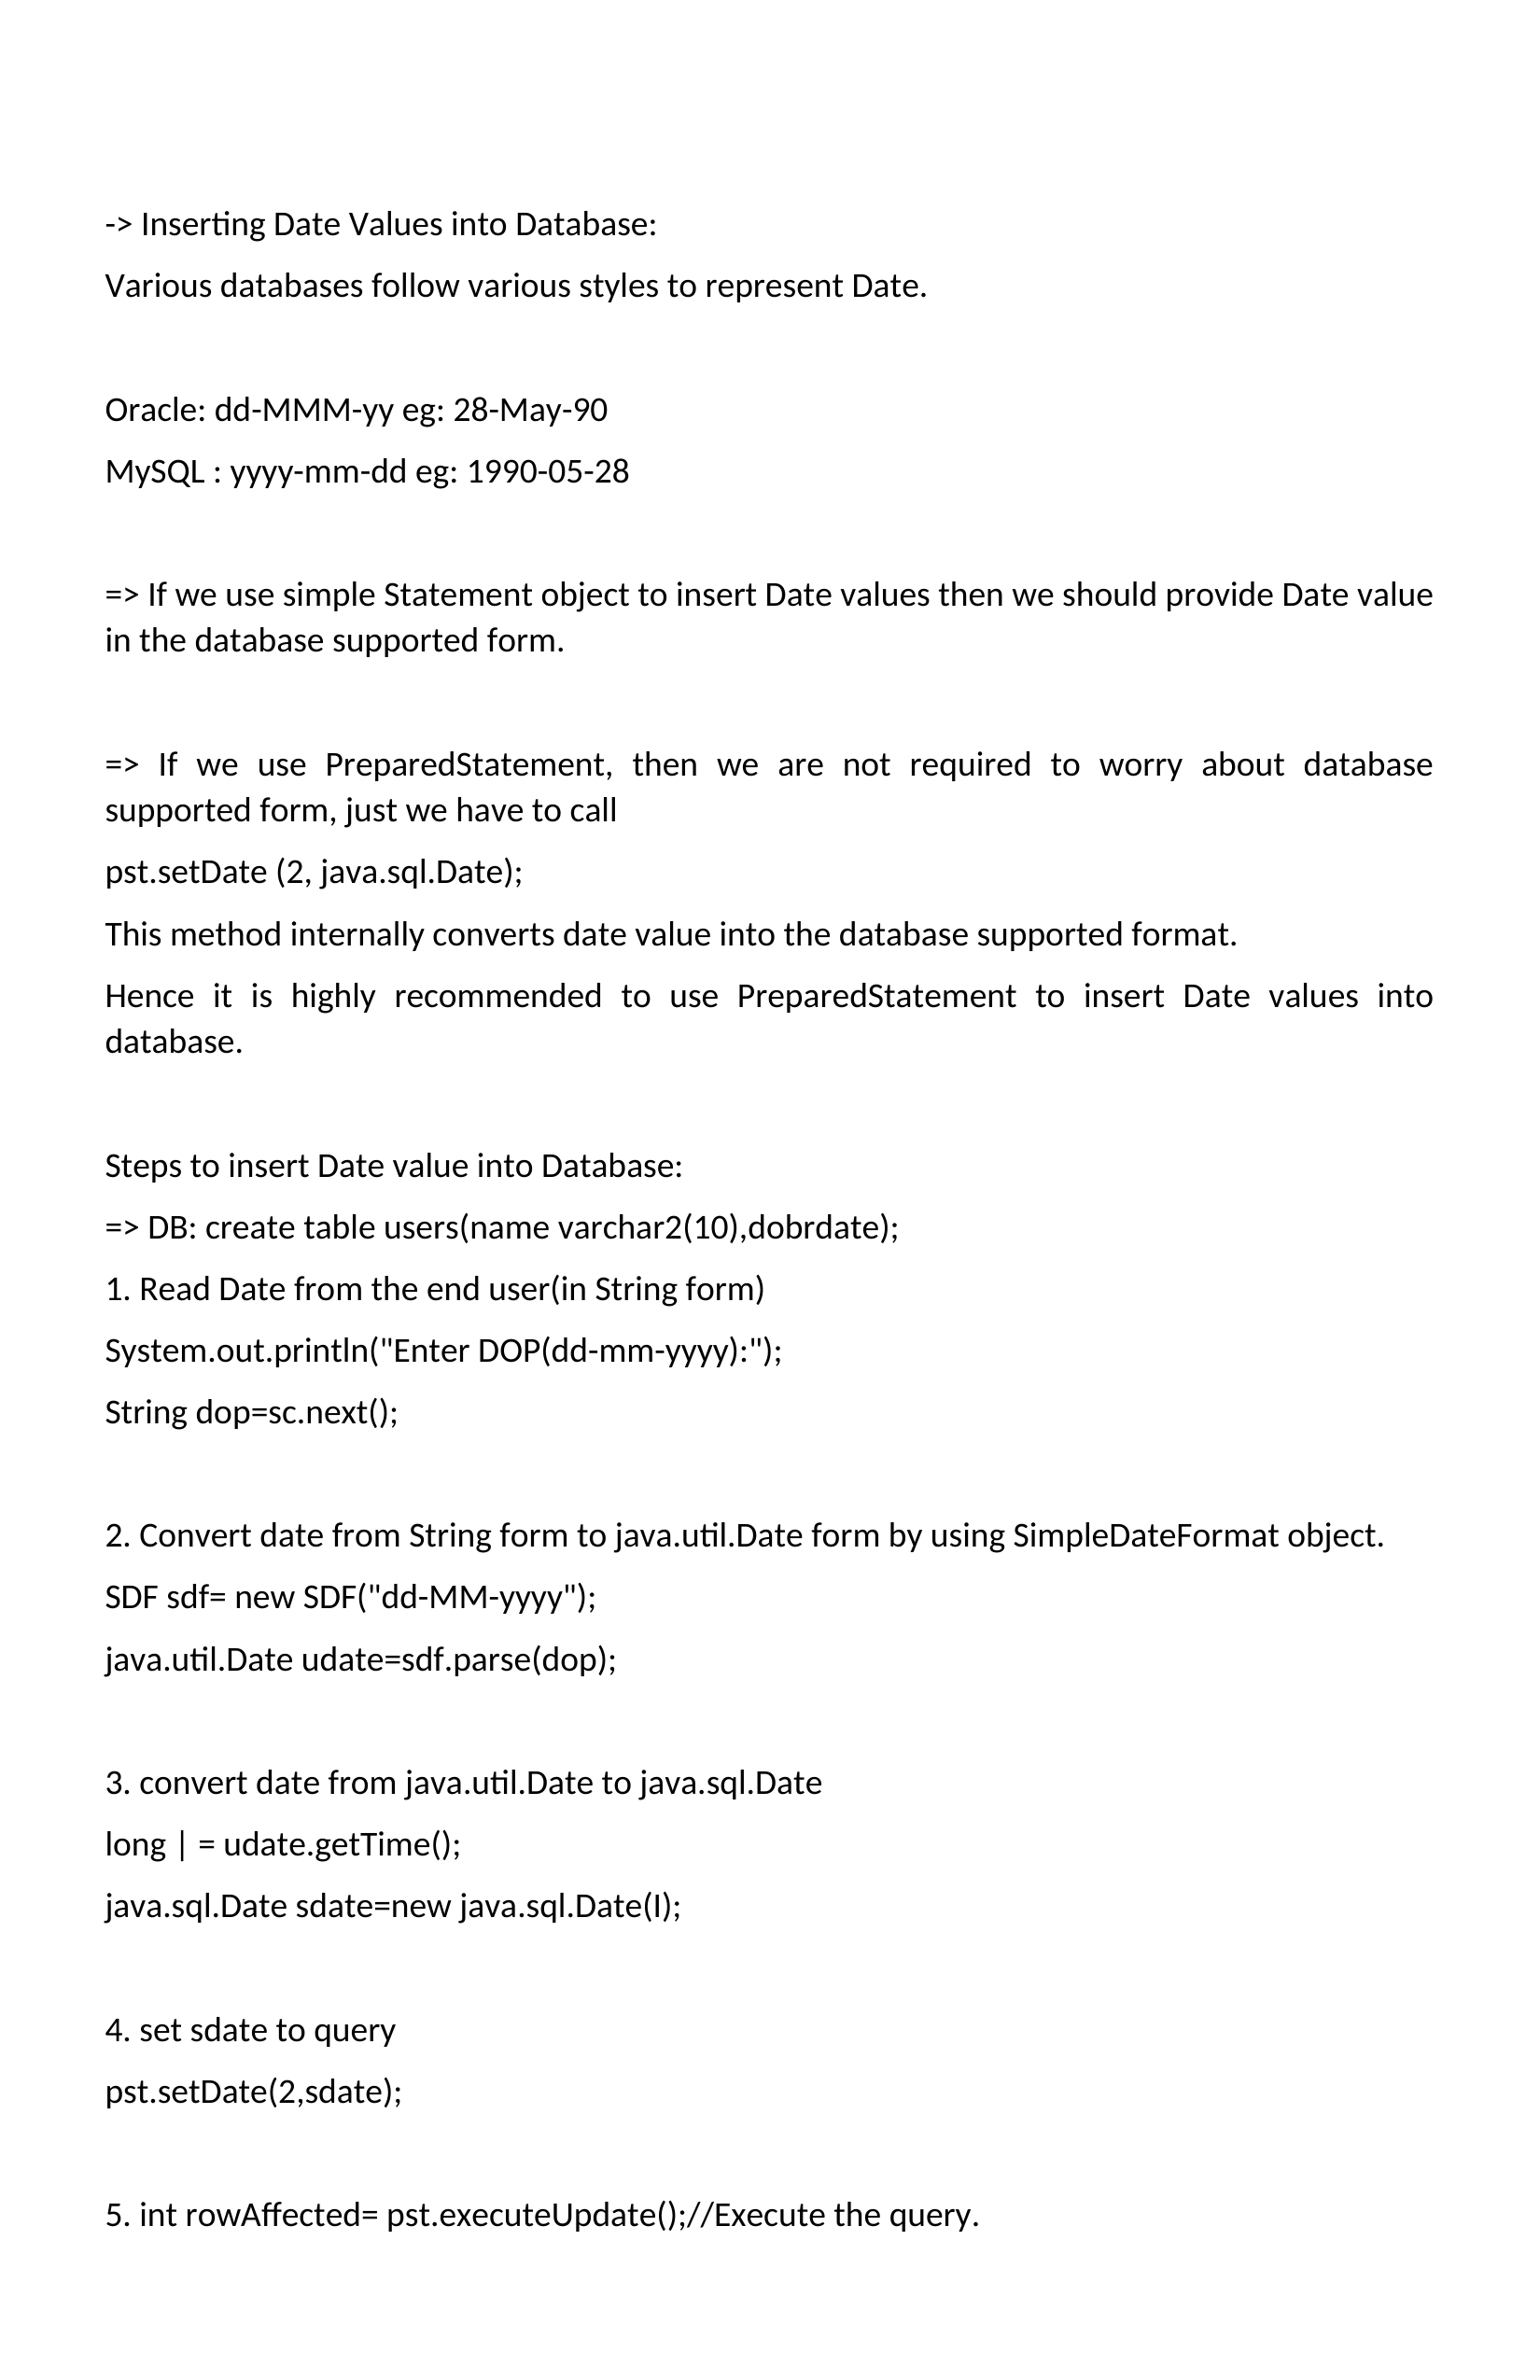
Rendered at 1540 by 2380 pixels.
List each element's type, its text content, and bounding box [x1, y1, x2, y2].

text 5. int rowAffected= pst.executeUpdate();//Execute the query. [105, 2192, 1435, 2235]
text Oracle: dd-MMM-yy eg: 28-May-90 [105, 386, 1435, 429]
text -> Inserting Date Values into Database: [105, 202, 1435, 245]
text 2. Convert date from String form to java.util.Date form by using SimpleDateFormat object. [105, 1513, 1435, 1556]
text pst.setDate(2,sdate); [105, 2069, 1435, 2111]
text Hence it is highly recommended to use PreparedStatement to insert Date values into database. [105, 973, 1435, 1062]
text => DB: create table users(name varchar2(10),dobrdate); [105, 1205, 1435, 1247]
text 1. Read Date from the end user(in String form) [105, 1267, 1435, 1309]
text String dop=sc.next(); [105, 1390, 1435, 1433]
text System.out.println("Enter DOP(dd-mm-yyyy):"); [105, 1328, 1435, 1371]
text 4. set sdate to query [105, 2008, 1435, 2050]
text Various databases follow various styles to represent Date. [105, 263, 1435, 306]
text MySQL : yyyy-mm-dd eg: 1990-05-28 [105, 449, 1435, 492]
text Steps to insert Date value into Database: [105, 1142, 1435, 1185]
text pst.setDate (2, java.sql.Date); [105, 849, 1435, 892]
text 3. convert date from java.util.Date to java.sql.Date [105, 1760, 1435, 1803]
text => If we use simple Statement object to insert Date values then we should provide Date value in the database supported form. [105, 572, 1435, 661]
text java.util.Date udate=sdf.parse(dop); [105, 1637, 1435, 1679]
text long | = udate.getTime(); [105, 1822, 1435, 1865]
text SDF sdf= new SDF("dd-MM-yyyy"); [105, 1575, 1435, 1617]
text => If we use PreparedStatement, then we are not required to worry about database supported form, just we have to call [105, 742, 1435, 831]
text java.sql.Date sdate=new java.sql.Date(I); [105, 1883, 1435, 1926]
text This method internally converts date value into the database supported format. [105, 912, 1435, 954]
